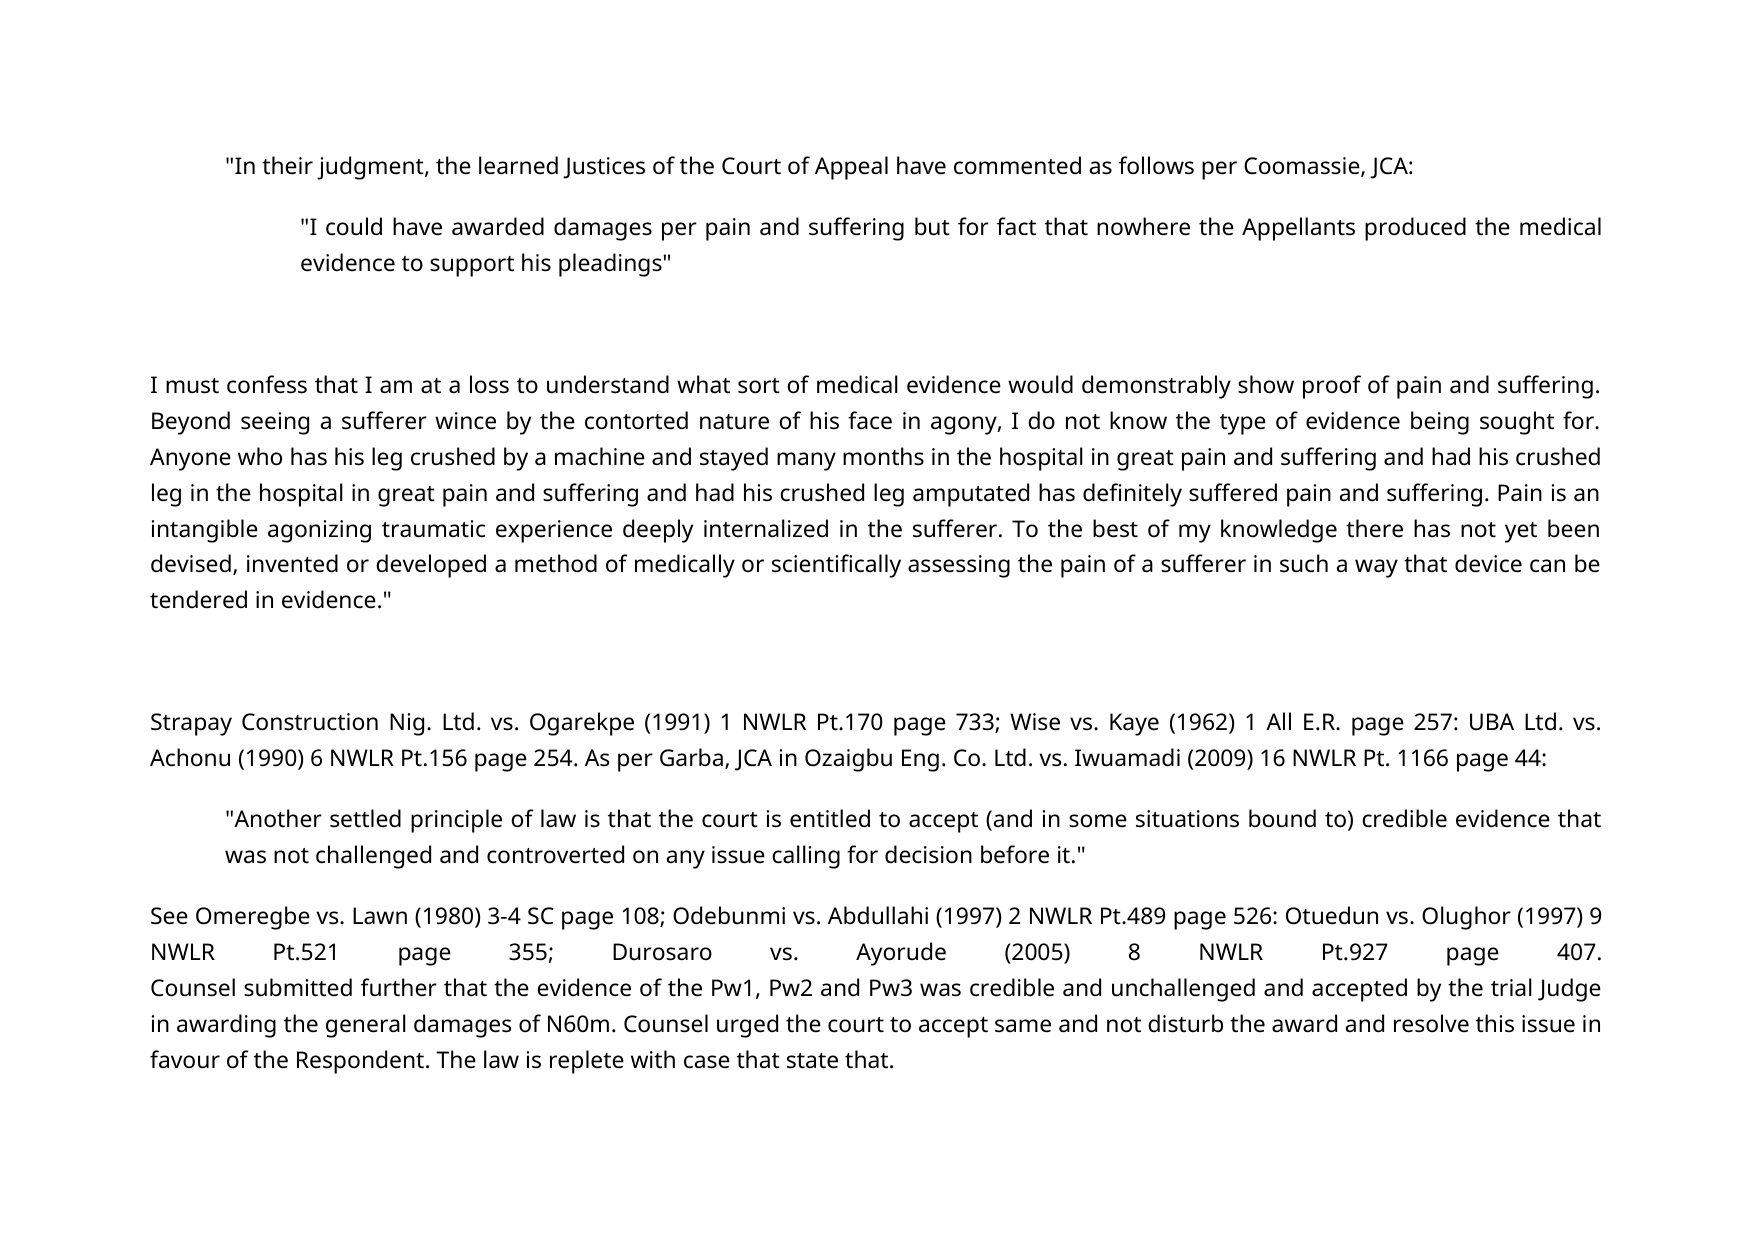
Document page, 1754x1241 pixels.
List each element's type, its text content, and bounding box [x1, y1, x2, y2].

text See Omeregbe vs. Lawn (1980) 3-4 SC page 108; Odebunmi vs. Abdullahi (1997) 2 NWLR Pt.489 page 526: Otuedun vs. Olughor (1997) 9 NWLR Pt.521 page 355; Durosaro vs. Ayorude (2005) 8 NWLR Pt.927 page 407. Counsel submitted further that the evidence of the Pw1, Pw2 and Pw3 was credible and unchallenged and accepted by the trial Judge in awarding the general damages of N60m. Counsel urged the court to accept same and not disturb the award and resolve this issue in favour of the Respondent. The law is replete with case that state that. [150, 900, 1604, 1075]
text "In their judgment, the learned Justices of the Court of Appeal have commented as follows per Coomassie, JCA: [225, 150, 1604, 181]
text "Another settled principle of law is that the court is entitled to accept (and in some situations bound to) credible evidence that was not challenged and controverted on any issue calling for decision before it." [225, 803, 1604, 870]
text I must confess that I am at a loss to understand what sort of medical evidence would demonstrably show proof of pain and suffering. Beyond seeing a sufferer wince by the contorted nature of his face in agony, I do not know the type of evidence being sought for. Anyone who has his leg crushed by a machine and stayed many months in the hospital in great pain and suffering and had his crushed leg in the hospital in great pain and suffering and had his crushed leg amputated has definitely suffered pain and suffering. Pain is an intangible agonizing traumatic experience deeply internalized in the sufferer. To the best of my knowledge there has not yet been devised, invented or developed a method of medically or scientifically assessing the pain of a sufferer in such a way that device can be tendered in evidence." [150, 369, 1604, 616]
text Strapay Construction Nig. Ltd. vs. Ogarekpe (1991) 1 NWLR Pt.170 page 733; Wise vs. Kaye (1962) 1 All E.R. page 257: UBA Ltd. vs. Achonu (1990) 6 NWLR Pt.156 page 254. As per Garba, JCA in Ozaigbu Eng. Co. Ltd. vs. Iwuamadi (2009) 16 NWLR Pt. 1166 page 44: [150, 706, 1604, 773]
text "I could have awarded damages per pain and suffering but for fact that nowhere the Appellants produced the medical evidence to support his pleadings" [300, 211, 1604, 278]
